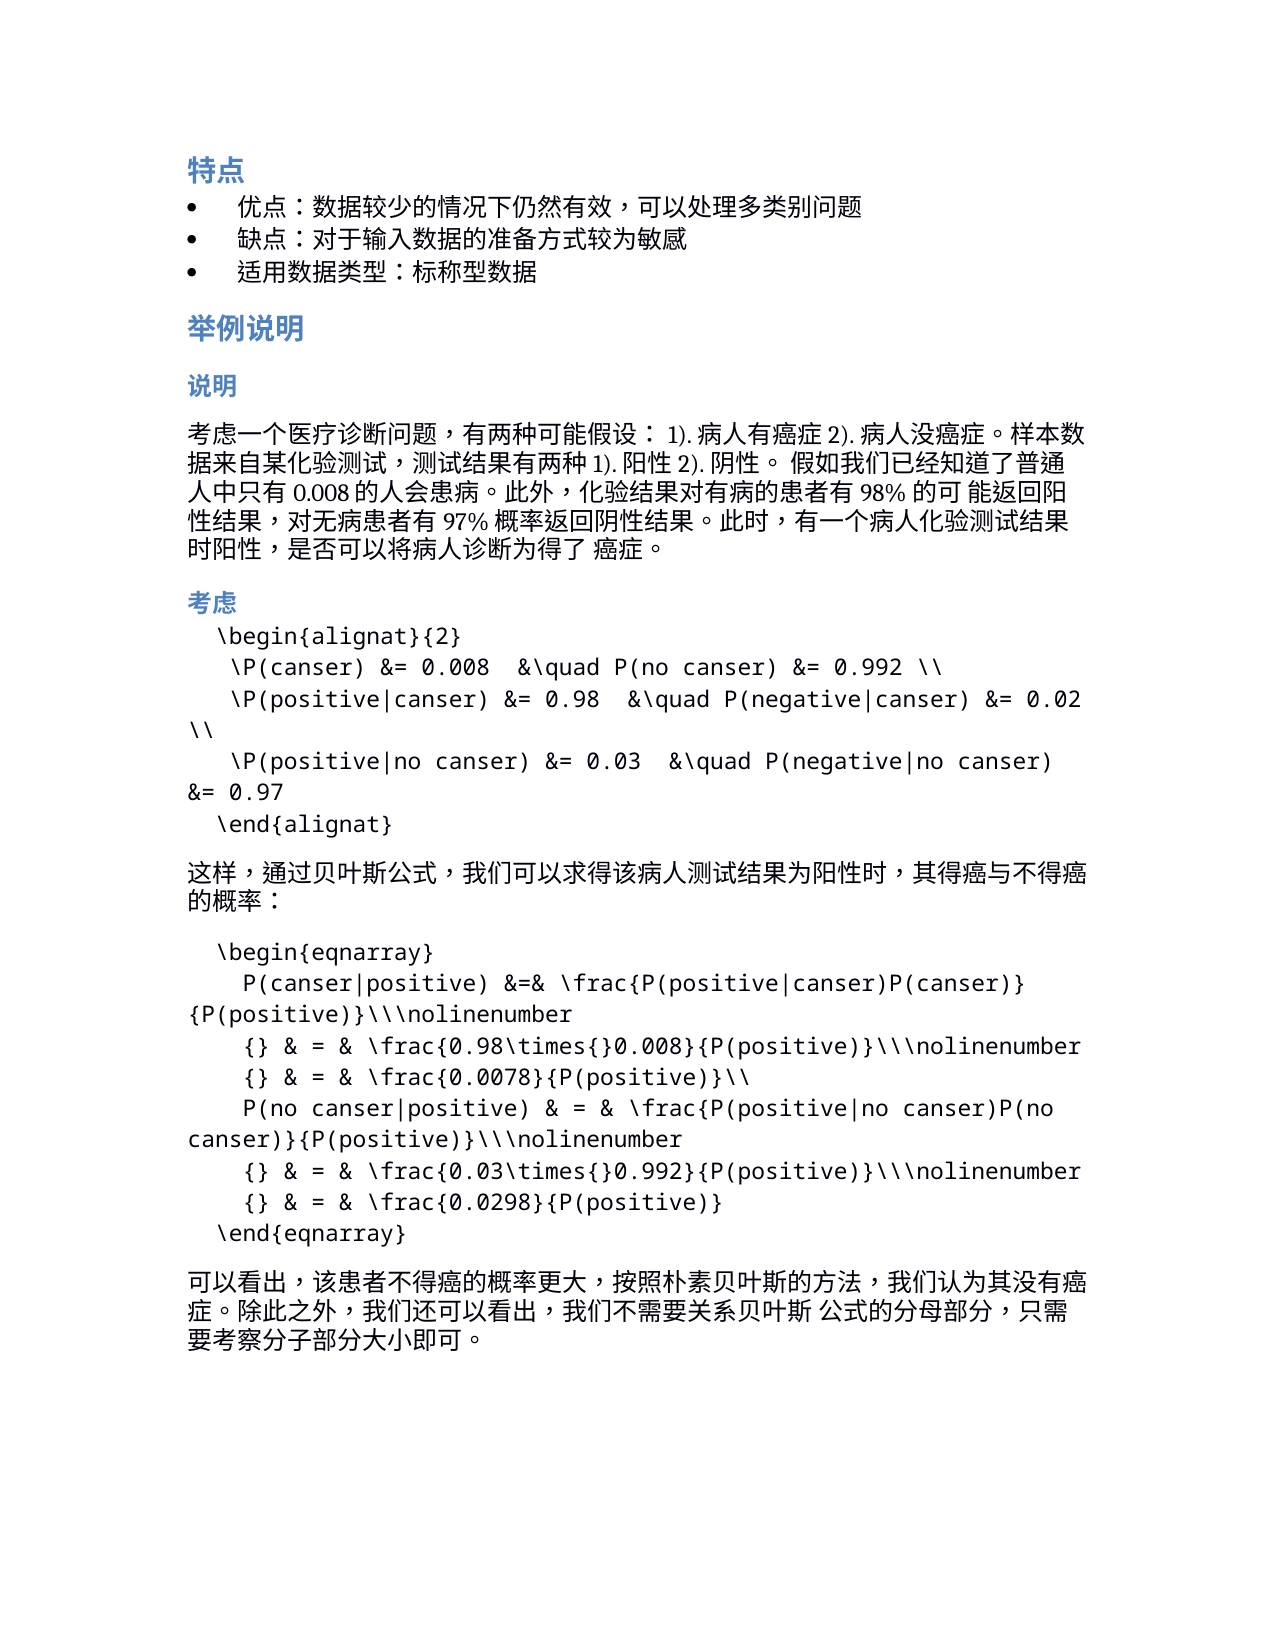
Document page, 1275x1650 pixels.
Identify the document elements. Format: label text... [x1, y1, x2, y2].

subtitle 考虑 [187, 586, 1087, 620]
list 适用数据类型：标称型数据 [187, 258, 1087, 287]
text 可以看出，该患者不得癌的概率更大，按照朴素贝叶斯的方法，我们认为其没有癌症。除此之外，我们还可以看出，我们不需要关系贝叶斯 公式的分母部分，只需要考察分子部分大小即可。 [187, 1269, 1087, 1355]
text \begin{alignat}{2} \P(canser) &= 0.008 &\quad P(no canser) &= 0.992 \\ \P(positive|canser) &= 0.98 &\quad P(negative|canser) &= 0.02 \\ \P(positive|no canser) &= 0.03 &\quad P(negative|no canser) &= 0.97 \end{alignat} [187, 620, 1087, 839]
subtitle 特点 [187, 150, 1087, 190]
subtitle 举例说明 [187, 308, 1087, 348]
list 缺点：对于输入数据的准备方式较为敏感 [187, 226, 1087, 255]
subtitle 说明 [187, 368, 1087, 403]
list 优点：数据较少的情况下仍然有效，可以处理多类别问题 [187, 193, 1087, 222]
text \begin{eqnarray} P(canser|positive) &=& \frac{P(positive|canser)P(canser)}{P(positive)}\\\nolinenumber {} & = & \frac{0.98\times{}0.008}{P(positive)}\\\nolinenumber {} & = & \frac{0.0078}{P(positive)}\\ P(no canser|positive) & = & \frac{P(positive|no canser)P(no canser)}{P(positive)}\\\nolinenumber {} & = & \frac{0.03\times{}0.992}{P(positive)}\\\nolinenumber {} & = & \frac{0.0298}{P(positive)} \end{eqnarray} [187, 936, 1087, 1248]
text 考虑一个医疗诊断问题，有两种可能假设： 1). 病人有癌症 2). 病人没癌症。样本数据来自某化验测试，测试结果有两种 1). 阳性 2). 阴性。 假如我们已经知道了普通人中只有 0.008 的人会患病。此外，化验结果对有病的患者有 98% 的可 能返回阳性结果，对无病患者有 97% 概率返回阴性结果。此时，有一个病人化验测试结果时阳性，是否可以将病人诊断为得了 癌症。 [187, 421, 1087, 565]
text 这样，通过贝叶斯公式，我们可以求得该病人测试结果为阳性时，其得癌与不得癌的概率： [187, 859, 1087, 917]
